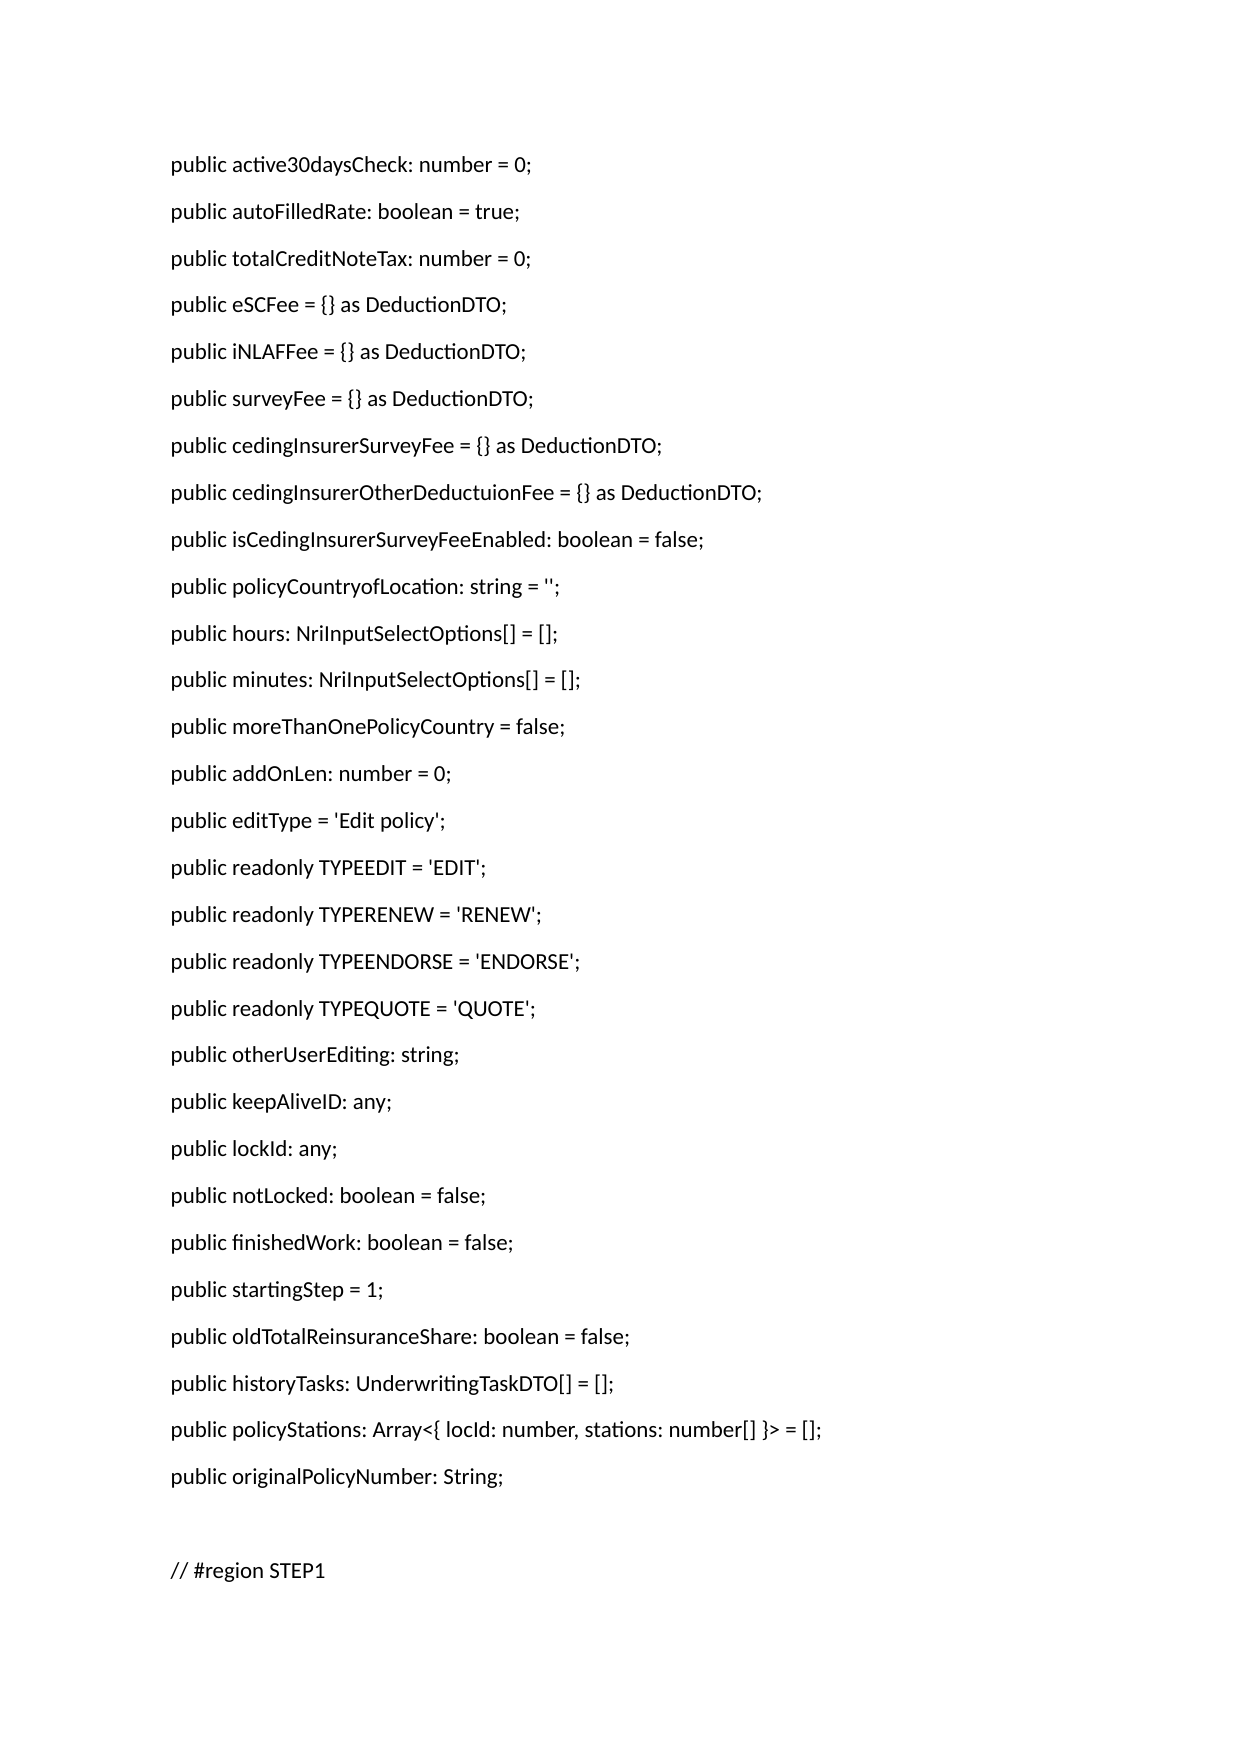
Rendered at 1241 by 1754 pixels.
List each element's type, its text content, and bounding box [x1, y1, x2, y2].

text public totalCreditNoteTax: number = 0; [150, 244, 1090, 272]
text public originalPolicyNumber: String; [150, 1462, 1090, 1491]
text public policyStations: Array<{ locId: number, stations: number[] }> = []; [150, 1416, 1090, 1444]
text public lockId: any; [150, 1134, 1090, 1162]
text public iNLAFFee = {} as DeductionDTO; [150, 337, 1090, 366]
text public minutes: NriInputSelectOptions[] = []; [150, 666, 1090, 694]
text public otherUserEditing: string; [150, 1041, 1090, 1069]
text public readonly TYPERENEW = 'RENEW'; [150, 900, 1090, 928]
text public eSCFee = {} as DeductionDTO; [150, 291, 1090, 319]
text public policyCountryofLocation: string = ''; [150, 572, 1090, 600]
text public active30daysCheck: number = 0; [150, 150, 1090, 178]
text public autoFilledRate: boolean = true; [150, 197, 1090, 225]
text public oldTotalReinsuranceShare: boolean = false; [150, 1322, 1090, 1350]
text public cedingInsurerSurveyFee = {} as DeductionDTO; [150, 431, 1090, 459]
text public hours: NriInputSelectOptions[] = []; [150, 619, 1090, 647]
text // #region STEP1 [150, 1556, 1090, 1584]
text public keepAliveID: any; [150, 1087, 1090, 1116]
text public isCedingInsurerSurveyFeeEnabled: boolean = false; [150, 525, 1090, 553]
text public moreThanOnePolicyCountry = false; [150, 712, 1090, 741]
text public surveyFee = {} as DeductionDTO; [150, 384, 1090, 412]
text public historyTasks: UnderwritingTaskDTO[] = []; [150, 1369, 1090, 1397]
text public startingStep = 1; [150, 1275, 1090, 1303]
text public readonly TYPEEDIT = 'EDIT'; [150, 853, 1090, 881]
text public readonly TYPEENDORSE = 'ENDORSE'; [150, 947, 1090, 975]
text public notLocked: boolean = false; [150, 1181, 1090, 1209]
text public addOnLen: number = 0; [150, 759, 1090, 787]
text public cedingInsurerOtherDeductuionFee = {} as DeductionDTO; [150, 478, 1090, 506]
text public finishedWork: boolean = false; [150, 1228, 1090, 1256]
text public readonly TYPEQUOTE = 'QUOTE'; [150, 994, 1090, 1022]
text public editType = 'Edit policy'; [150, 806, 1090, 834]
